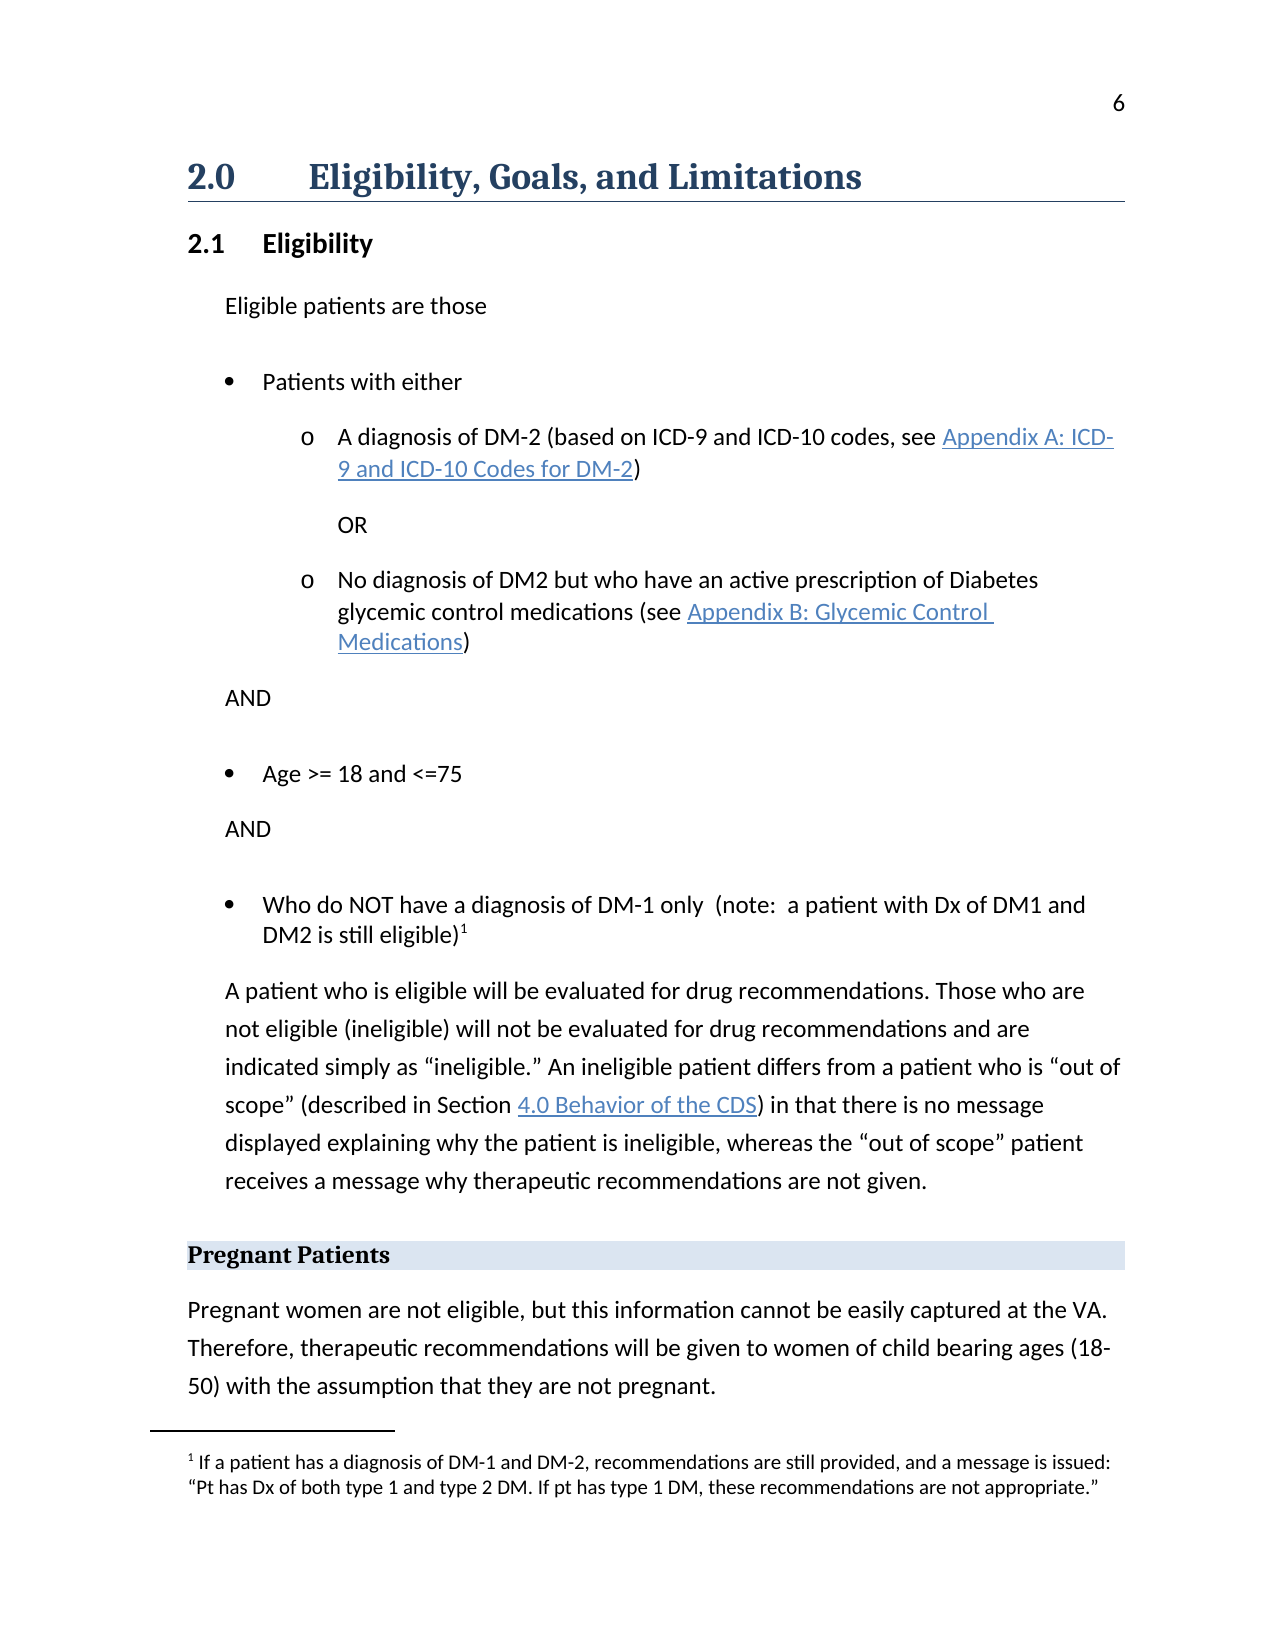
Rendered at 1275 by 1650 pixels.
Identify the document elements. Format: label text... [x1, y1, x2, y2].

list A diagnosis of DM-2 (based on ICD-9 and ICD-10 codes, see Appendix A: ICD-9 and ICD-10 Codes for DM-2) [300, 421, 1125, 484]
text Eligible patients are those [225, 290, 1125, 321]
list Patients with either [225, 366, 1125, 396]
text AND [225, 813, 1125, 844]
list OR [337, 509, 1125, 539]
text AND [225, 682, 1125, 713]
list Age >= 18 and <=75 [225, 758, 1125, 788]
list No diagnosis of DM2 but who have an active prescription of Diabetes glycemic control medications (see Appendix B: Glycemic Control Medications) [300, 564, 1125, 657]
list Who do NOT have a diagnosis of DM-1 only (note: a patient with Dx of DM1 and DM2 is still eligible) [225, 889, 1125, 950]
subtitle Pregnant Patients [187, 1241, 1125, 1270]
text Pregnant women are not eligible, but this information cannot be easily captured at the VA. Therefore, therapeutic recommendations will be given to women of child bearing ages (18-50) with the assumption that they are not pregnant. [187, 1294, 1125, 1401]
subtitle Eligibility, Goals, and Limitations [187, 156, 1125, 202]
subtitle Eligibility [187, 225, 1125, 261]
text A patient who is eligible will be evaluated for drug recommendations. Those who are not eligible (ineligible) will not be evaluated for drug recommendations and are indicated simply as “ineligible.” An ineligible patient differs from a patient who is “out of scope” (described in Section 4.0 Behavior of the CDS) in that there is no message displayed explaining why the patient is ineligible, whereas the “out of scope” patient receives a message why therapeutic recommendations are not given. [225, 975, 1125, 1196]
